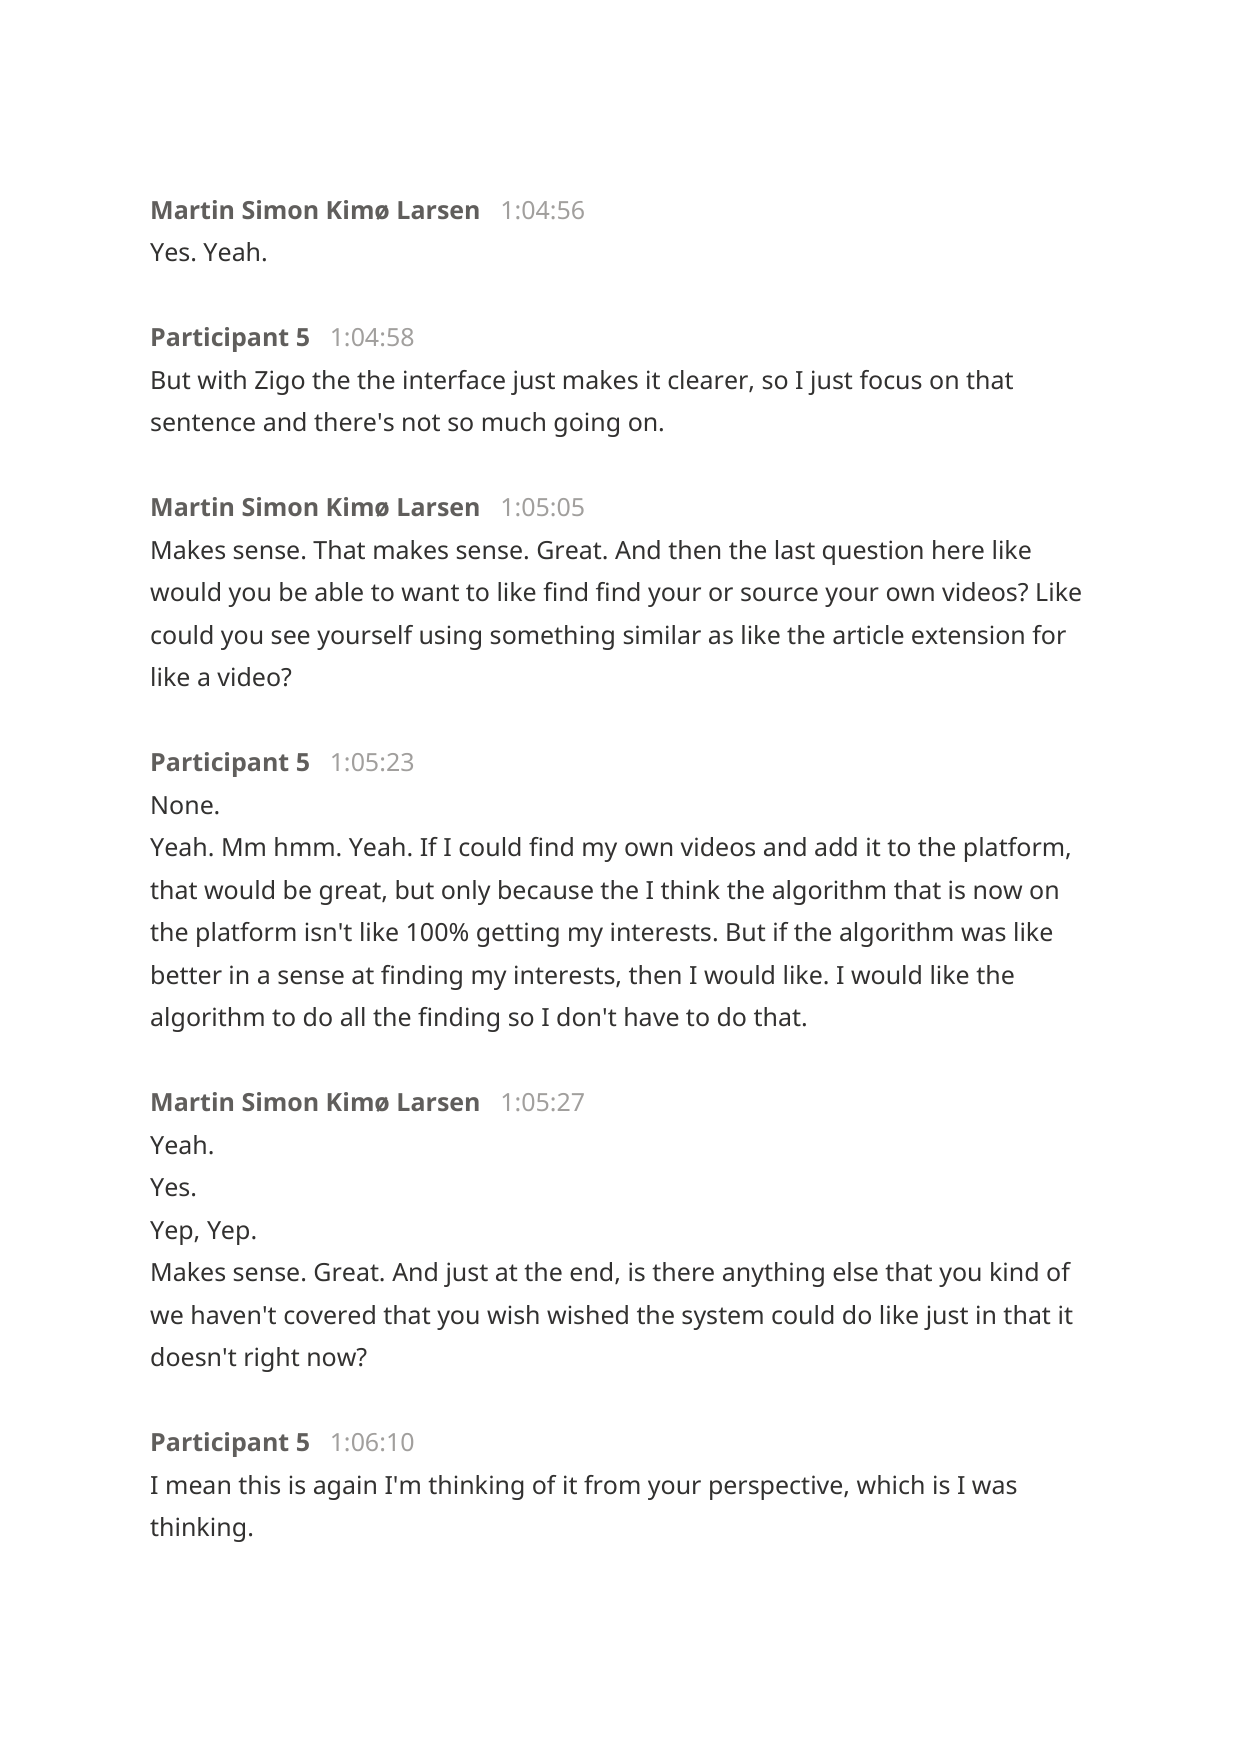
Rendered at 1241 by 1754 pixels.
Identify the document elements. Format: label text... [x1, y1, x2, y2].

text Martin Simon Kimø Larsen 1:04:56 Yes. Yeah. [150, 150, 1090, 269]
text Martin Simon Kimø Larsen 1:05:05 Makes sense. That makes sense. Great. And then the last question here like would you be able to want to like find find your or source your own videos? Like could you see yourself using something similar as like the article extension for like a video? [150, 447, 1090, 694]
text Martin Simon Kimø Larsen 1:05:27 Yeah. Yes. Yep, Yep. Makes sense. Great. And just at the end, is there anything else that you kind of we haven't covered that you wish wished the system could do like just in that it doesn't right now? [150, 1042, 1090, 1374]
text Participant 5 1:04:58 But with Zigo the the interface just makes it clearer, so I just focus on that sentence and there's not so much going on. [150, 277, 1090, 439]
text Participant 5 1:06:10 I mean this is again I'm thinking of it from your perspective, which is I was thinking. [150, 1382, 1090, 1544]
text Participant 5 1:05:23 None. Yeah. Mm hmm. Yeah. If I could find my own videos and add it to the platform, that would be great, but only because the I think the algorithm that is now on the platform isn't like 100% getting my interests. But if the algorithm was like better in a sense at finding my interests, then I would like. I would like the algorithm to do all the finding so I don't have to do that. [150, 702, 1090, 1034]
